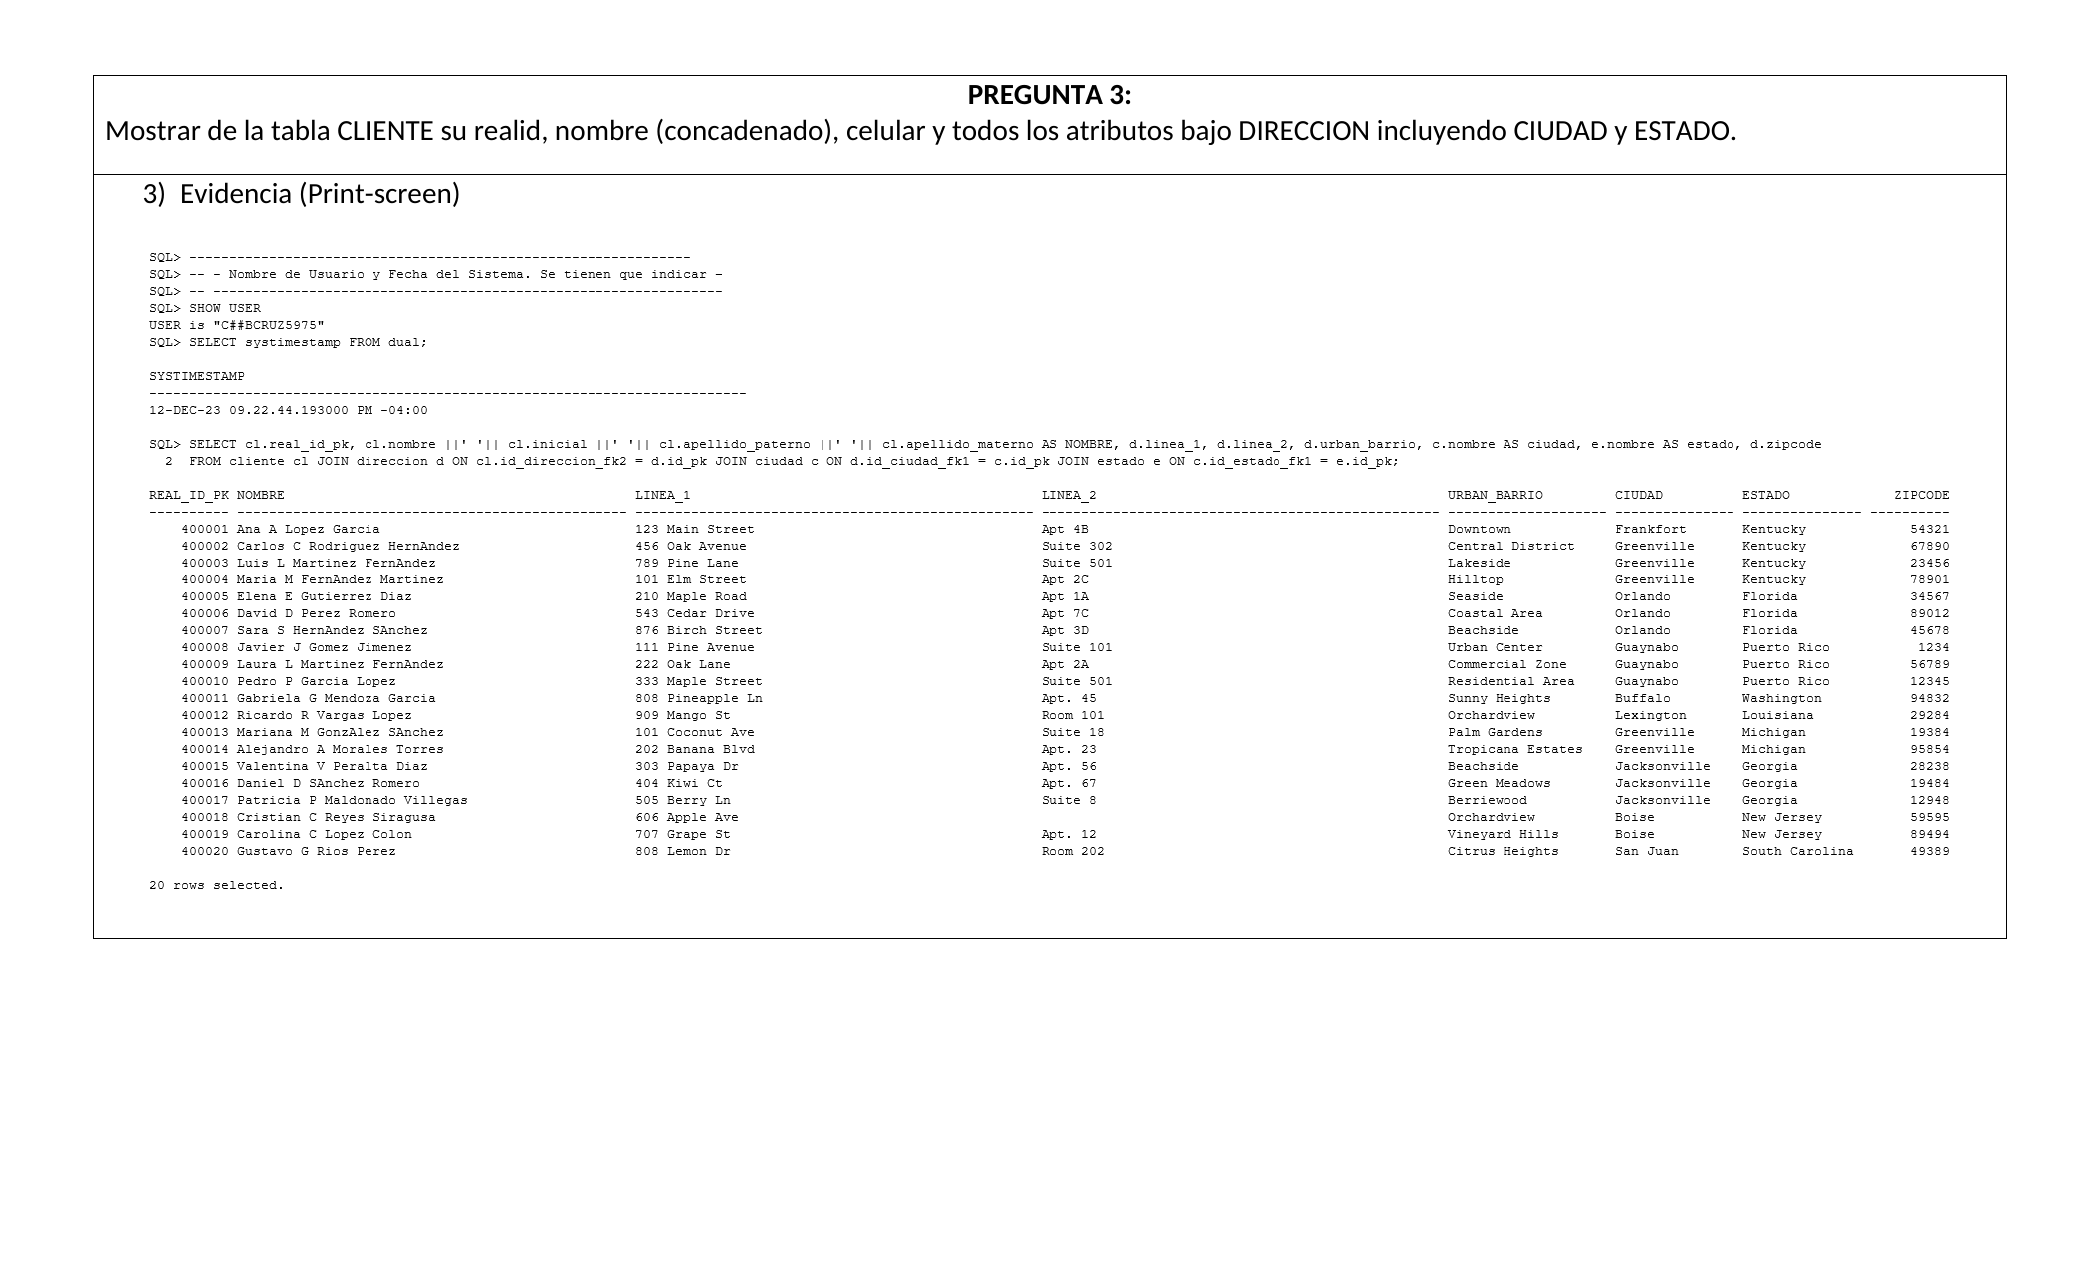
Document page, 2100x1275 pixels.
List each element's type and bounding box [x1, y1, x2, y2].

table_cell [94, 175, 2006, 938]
picture [141, 246, 1959, 903]
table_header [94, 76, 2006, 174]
